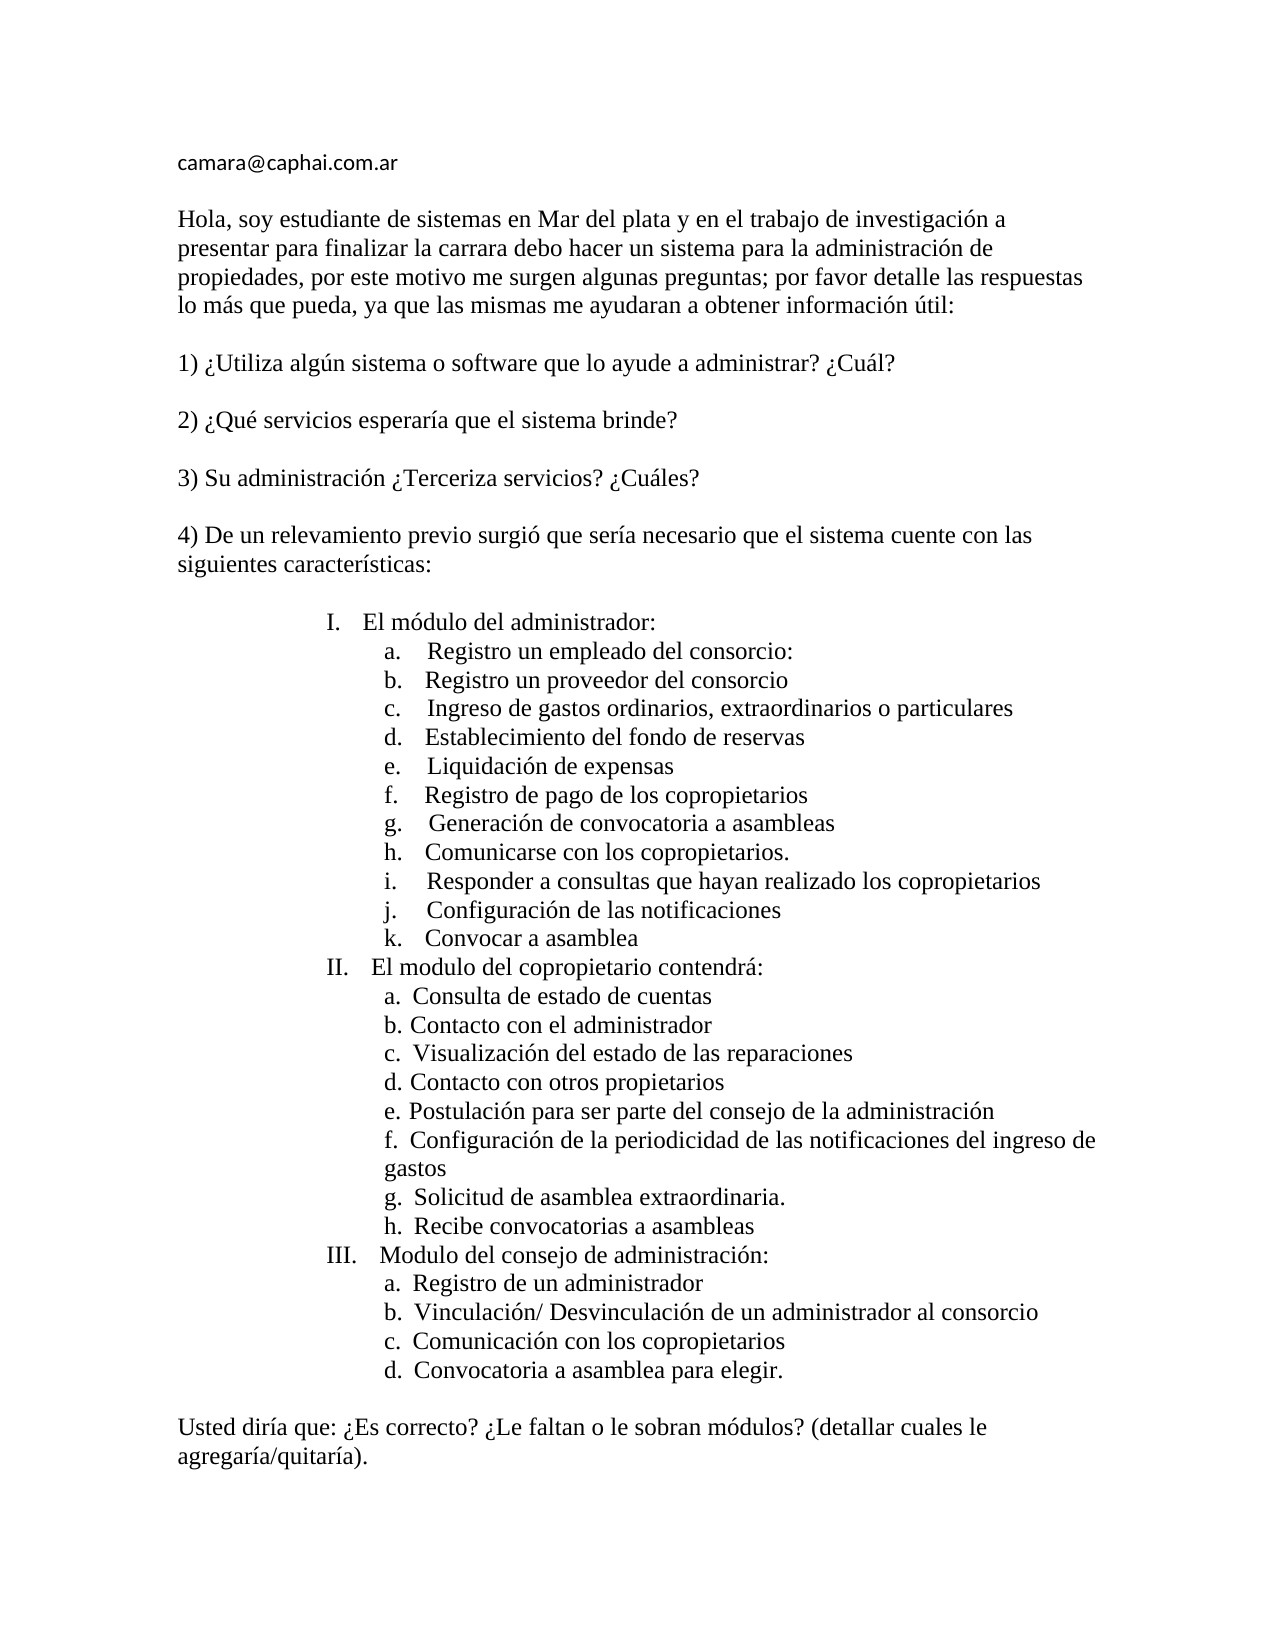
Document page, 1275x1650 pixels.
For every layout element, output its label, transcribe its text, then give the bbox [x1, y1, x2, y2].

text 2) ¿Qué servicios esperaría que el sistema brinde? [177, 406, 1098, 434]
text c. Comunicación con los copropietarios [384, 1326, 1098, 1355]
text I. El módulo del administrador: [326, 607, 1098, 636]
text a. Registro un empleado del consorcio: [384, 636, 1098, 665]
text 1) ¿Utiliza algún sistema o software que lo ayude a administrar? ¿Cuál? [177, 319, 1098, 377]
text Hola, soy estudiante de sistemas en Mar del plata y en el trabajo de investigación a presentar para finalizar la carrara debo hacer un sistema para la administración de propiedades, por este motivo me surgen algunas preguntas; por favor detalle las respuestas lo más que pueda, ya que las mismas me ayudaran a obtener información útil: [177, 204, 1098, 319]
text 3) Su administración ¿Terceriza servicios? ¿Cuáles? [177, 434, 1098, 492]
text 4) De un relevamiento previo surgió que sería necesario que el sistema cuente con las siguientes características: [177, 521, 1098, 578]
text a. Registro de un administrador [384, 1268, 1098, 1297]
text b. Registro un proveedor del consorcio [384, 665, 1098, 693]
text c. Ingreso de gastos ordinarios, extraordinarios o particulares [384, 693, 1098, 722]
text j. Configuración de las notificaciones [384, 895, 1098, 923]
text h. Comunicarse con los copropietarios. [384, 837, 1098, 866]
text h. Recibe convocatorias a asambleas [384, 1211, 1098, 1240]
text II. El modulo del copropietario contendrá: [326, 952, 1098, 981]
text i. Responder a consultas que hayan realizado los copropietarios [384, 866, 1098, 895]
text g. Solicitud de asamblea extraordinaria. [384, 1182, 1098, 1211]
text e. Liquidación de expensas [384, 751, 1098, 780]
text d. Contacto con otros propietarios [384, 1067, 1098, 1096]
text f. Registro de pago de los copropietarios [384, 780, 1098, 808]
text d. Convocatoria a asamblea para elegir. [384, 1355, 1098, 1383]
text d. Establecimiento del fondo de reservas [384, 722, 1098, 751]
text a. Consulta de estado de cuentas [384, 981, 1098, 1010]
text e. Postulación para ser parte del consejo de la administración [384, 1096, 1098, 1125]
text Usted diría que: ¿Es correcto? ¿Le faltan o le sobran módulos? (detallar cuales le agregaría/quitaría). [177, 1412, 1098, 1470]
text camara@caphai.com.ar [177, 148, 1098, 176]
text c. Visualización del estado de las reparaciones [384, 1038, 1098, 1067]
text b. Vinculación/ Desvinculación de un administrador al consorcio [384, 1297, 1098, 1326]
text b. Contacto con el administrador [384, 1010, 1098, 1038]
text f. Configuración de la periodicidad de las notificaciones del ingreso de gastos [384, 1125, 1098, 1182]
text g. Generación de convocatoria a asambleas [384, 808, 1098, 837]
text k. Convocar a asamblea [384, 923, 1098, 952]
text III. Modulo del consejo de administración: [326, 1240, 1098, 1268]
